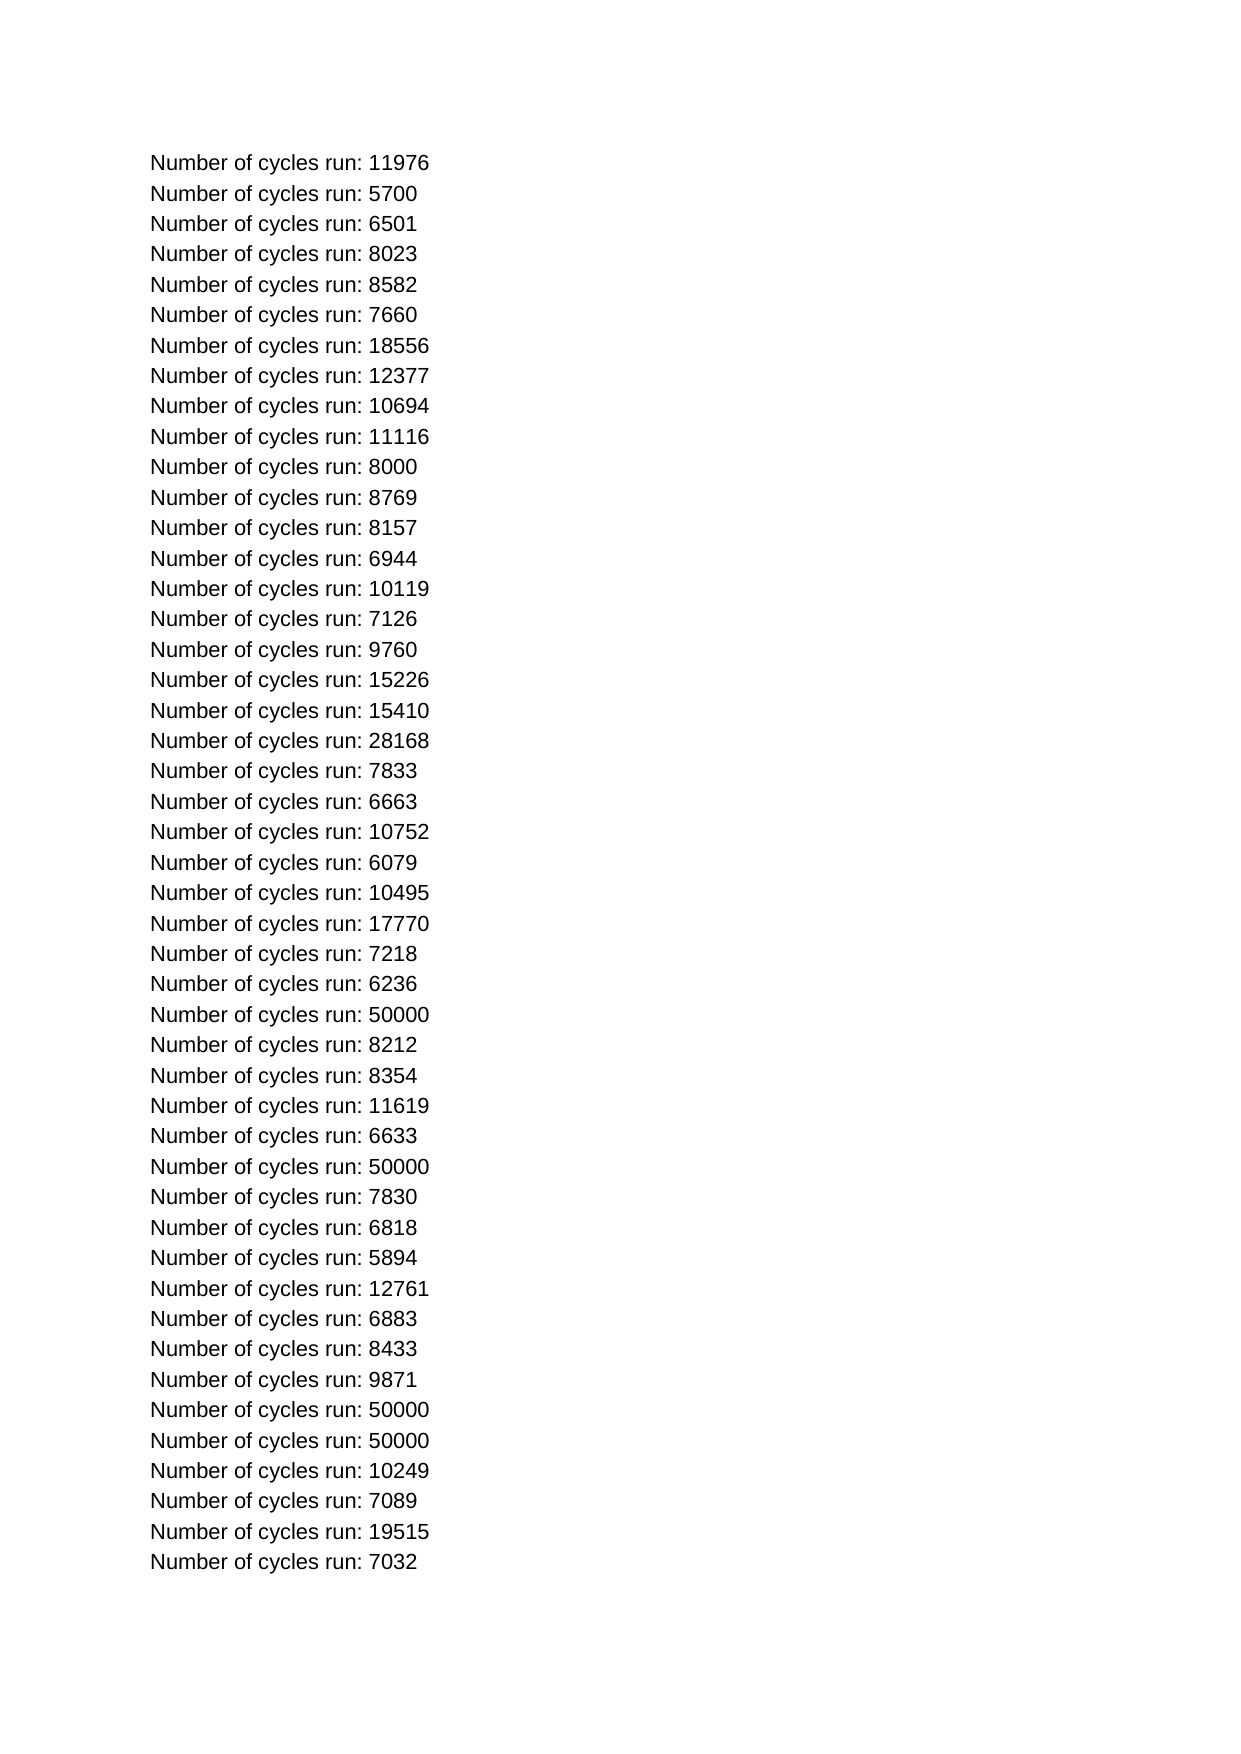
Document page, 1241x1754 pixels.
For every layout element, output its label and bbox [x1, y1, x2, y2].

text [150, 150, 1090, 1574]
